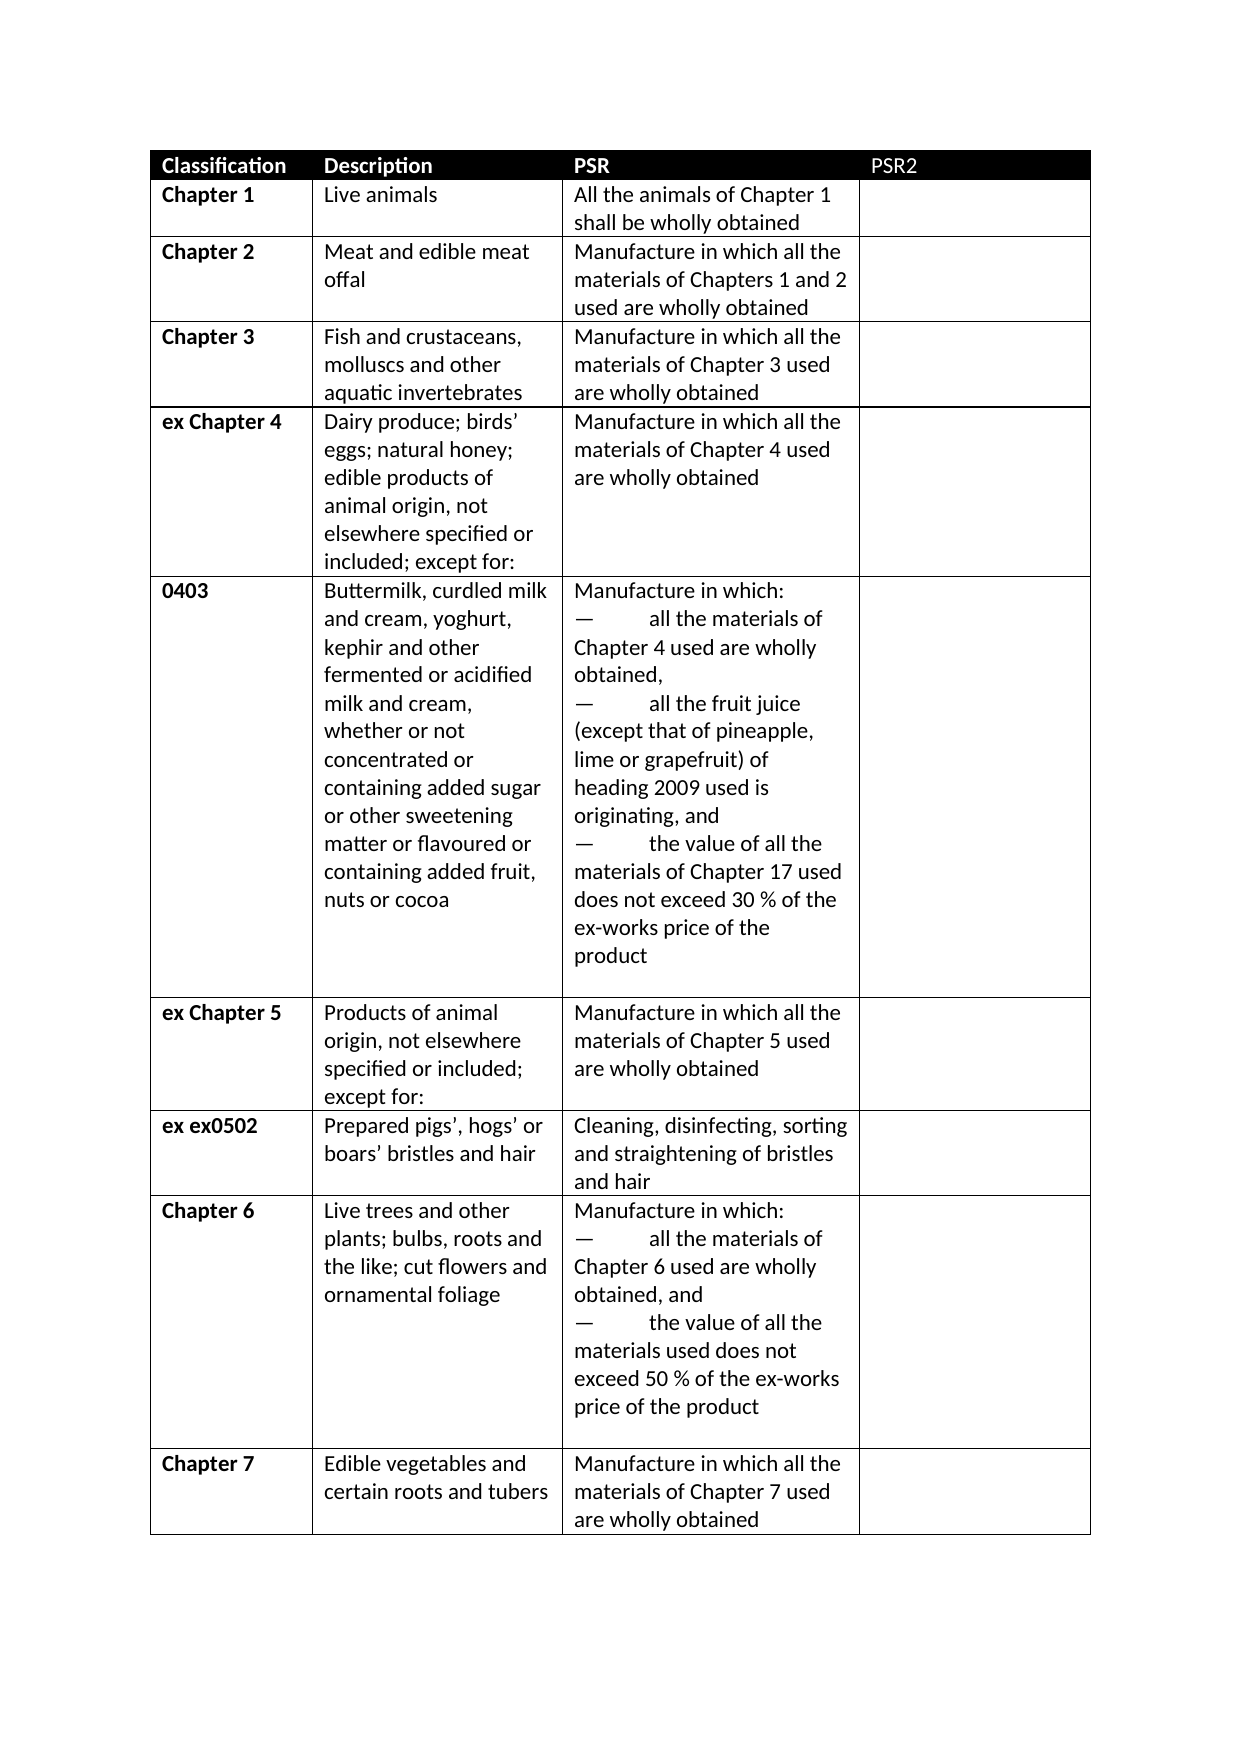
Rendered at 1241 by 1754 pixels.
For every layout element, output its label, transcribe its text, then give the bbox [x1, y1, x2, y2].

table_cell [860, 577, 1090, 997]
table_header Description [313, 151, 562, 179]
table_cell [860, 998, 1090, 1110]
table_cell Chapter 7 [151, 1449, 312, 1533]
table_cell Buttermilk, curdled milk and cream, yoghurt, kephir and other fermented or acidified milk and cream, whether or not concentrated or containing added sugar or other sweetening matter or flavoured or containing added fruit, nuts or cocoa [313, 577, 562, 997]
table_cell ex ex0502 [151, 1111, 312, 1195]
table_cell 0403 [151, 577, 312, 997]
table_cell [860, 408, 1090, 576]
table_cell Manufacture in which all the materials of Chapter 3 used are wholly obtained [563, 322, 859, 406]
table_cell [860, 1449, 1090, 1533]
table_cell Manufacture in which all the materials of Chapters 1 and 2 used are wholly obtained [563, 237, 859, 321]
table_header PSR [563, 151, 859, 179]
table_cell Prepared pigs’, hogs’ or boars’ bristles and hair [313, 1111, 562, 1195]
table_cell Meat and edible meat offal [313, 237, 562, 321]
table_cell All the animals of Chapter 1 shall be wholly obtained [563, 180, 859, 236]
table_cell [860, 237, 1090, 321]
table_cell Edible vegetables and certain roots and tubers [313, 1449, 562, 1533]
table_cell ex Chapter 5 [151, 998, 312, 1110]
table_cell [860, 1196, 1090, 1448]
table_cell Manufacture in which: — all the materials of Chapter 6 used are wholly obtained, and — the value of all the materials used does not exceed 50 % of the ex-works price of the product [563, 1196, 859, 1448]
table_cell Manufacture in which all the materials of Chapter 7 used are wholly obtained [563, 1449, 859, 1533]
table_cell [860, 1111, 1090, 1195]
table_cell Manufacture in which all the materials of Chapter 4 used are wholly obtained [563, 408, 859, 576]
table_cell Chapter 1 [151, 180, 312, 236]
table_header Classification [151, 151, 312, 179]
table_cell Chapter 3 [151, 322, 312, 406]
table_cell Dairy produce; birds’ eggs; natural honey; edible products of animal origin, not elsewhere specified or included; except for: [313, 408, 562, 576]
table_cell [860, 180, 1090, 236]
table_cell Cleaning, disinfecting, sorting and straightening of bristles and hair [563, 1111, 859, 1195]
table_cell Live trees and other plants; bulbs, roots and the like; cut flowers and ornamental foliage [313, 1196, 562, 1448]
table_cell Products of animal origin, not elsewhere specified or included; except for: [313, 998, 562, 1110]
table_cell Chapter 2 [151, 237, 312, 321]
table_cell Manufacture in which: — all the materials of Chapter 4 used are wholly obtained, — all the fruit juice (except that of pineapple, lime or grapefruit) of heading 2009 used is originating, and — the value of all the materials of Chapter 17 used does not exceed 30 % of the ex-works price of the product [563, 577, 859, 997]
table_cell Manufacture in which all the materials of Chapter 5 used are wholly obtained [563, 998, 859, 1110]
table_header PSR2 [860, 151, 1090, 179]
table_cell Chapter 6 [151, 1196, 312, 1448]
table_cell [860, 322, 1090, 406]
table_cell ex Chapter 4 [151, 408, 312, 576]
table_cell Live animals [313, 180, 562, 236]
table_cell Fish and crustaceans, molluscs and other aquatic invertebrates [313, 322, 562, 406]
